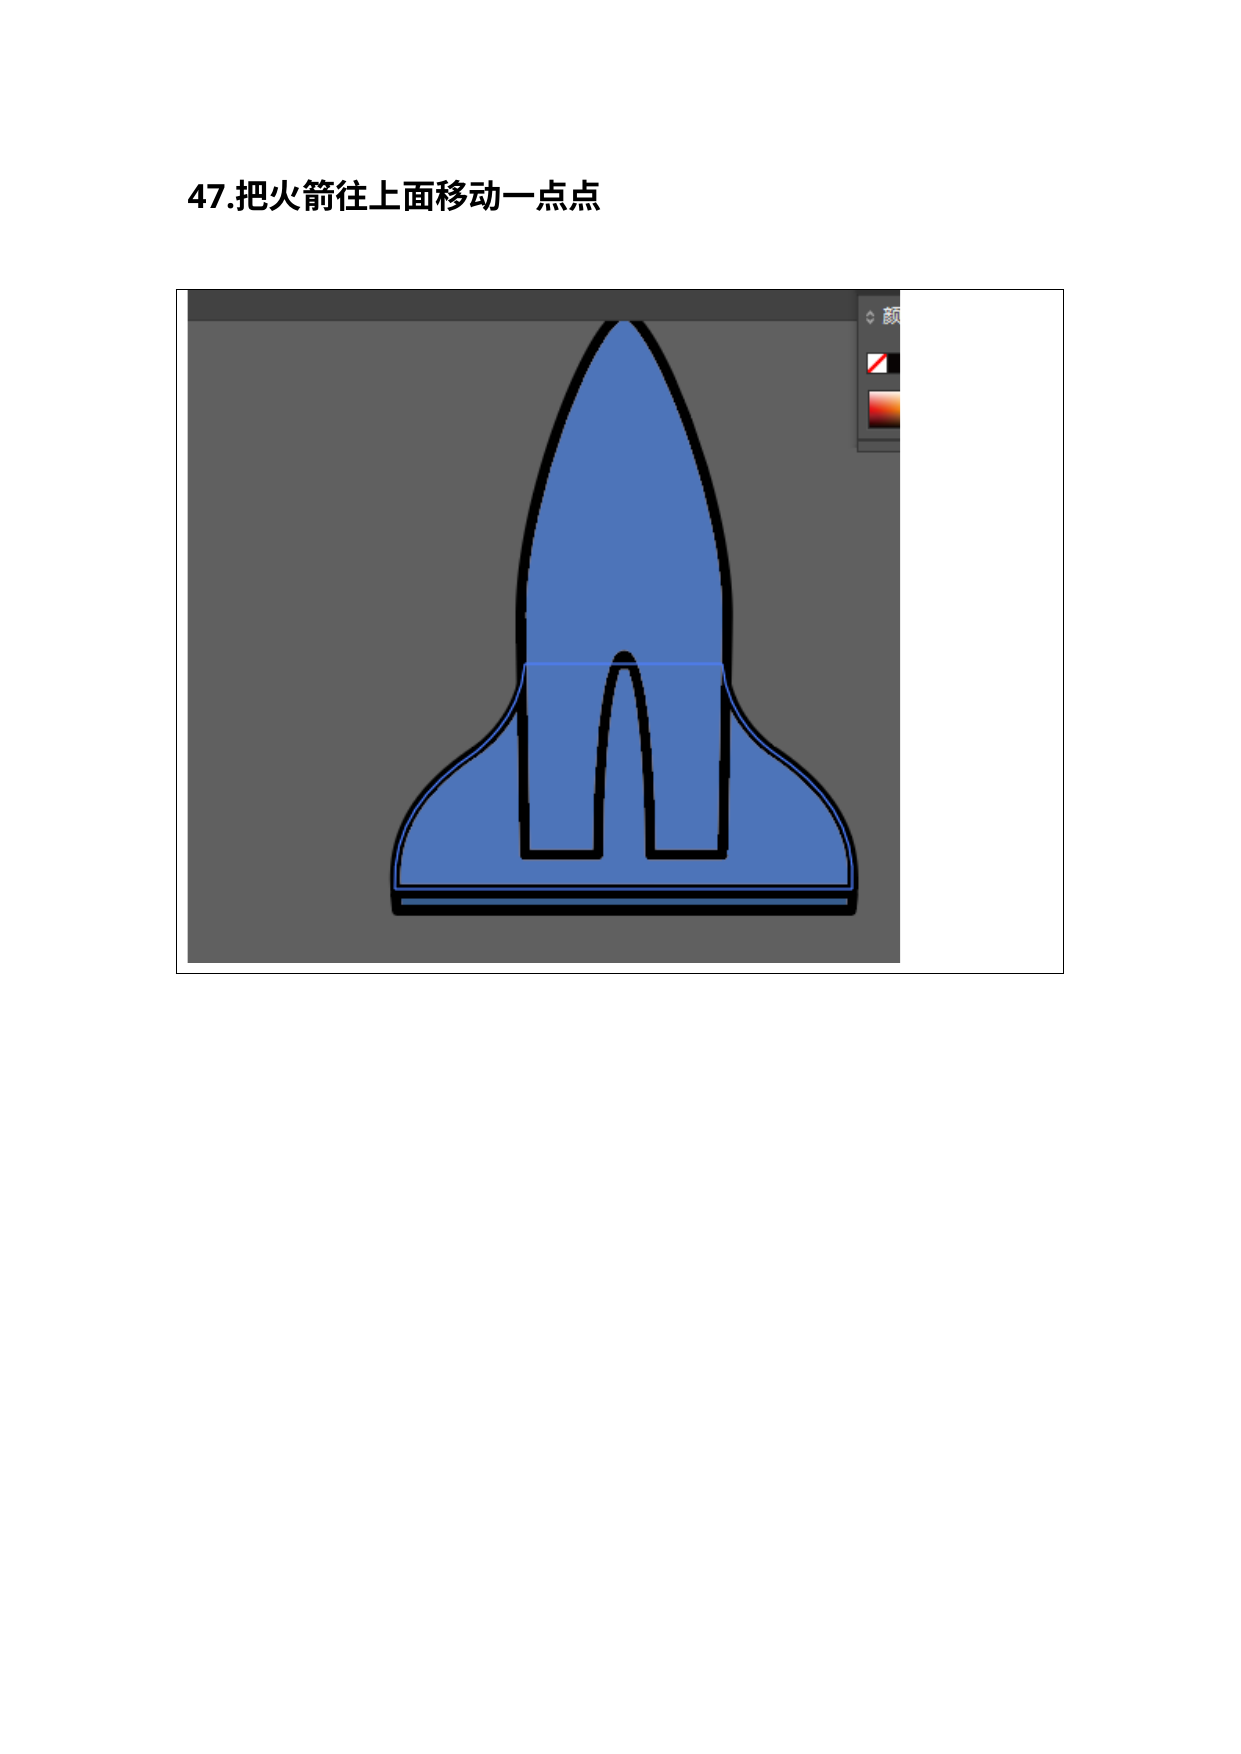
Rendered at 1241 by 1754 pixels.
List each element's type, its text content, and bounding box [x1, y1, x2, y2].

picture [187, 290, 901, 963]
subtitle 47.把火箭往上面移动一点点 [187, 162, 1053, 227]
table_header [177, 290, 1063, 973]
